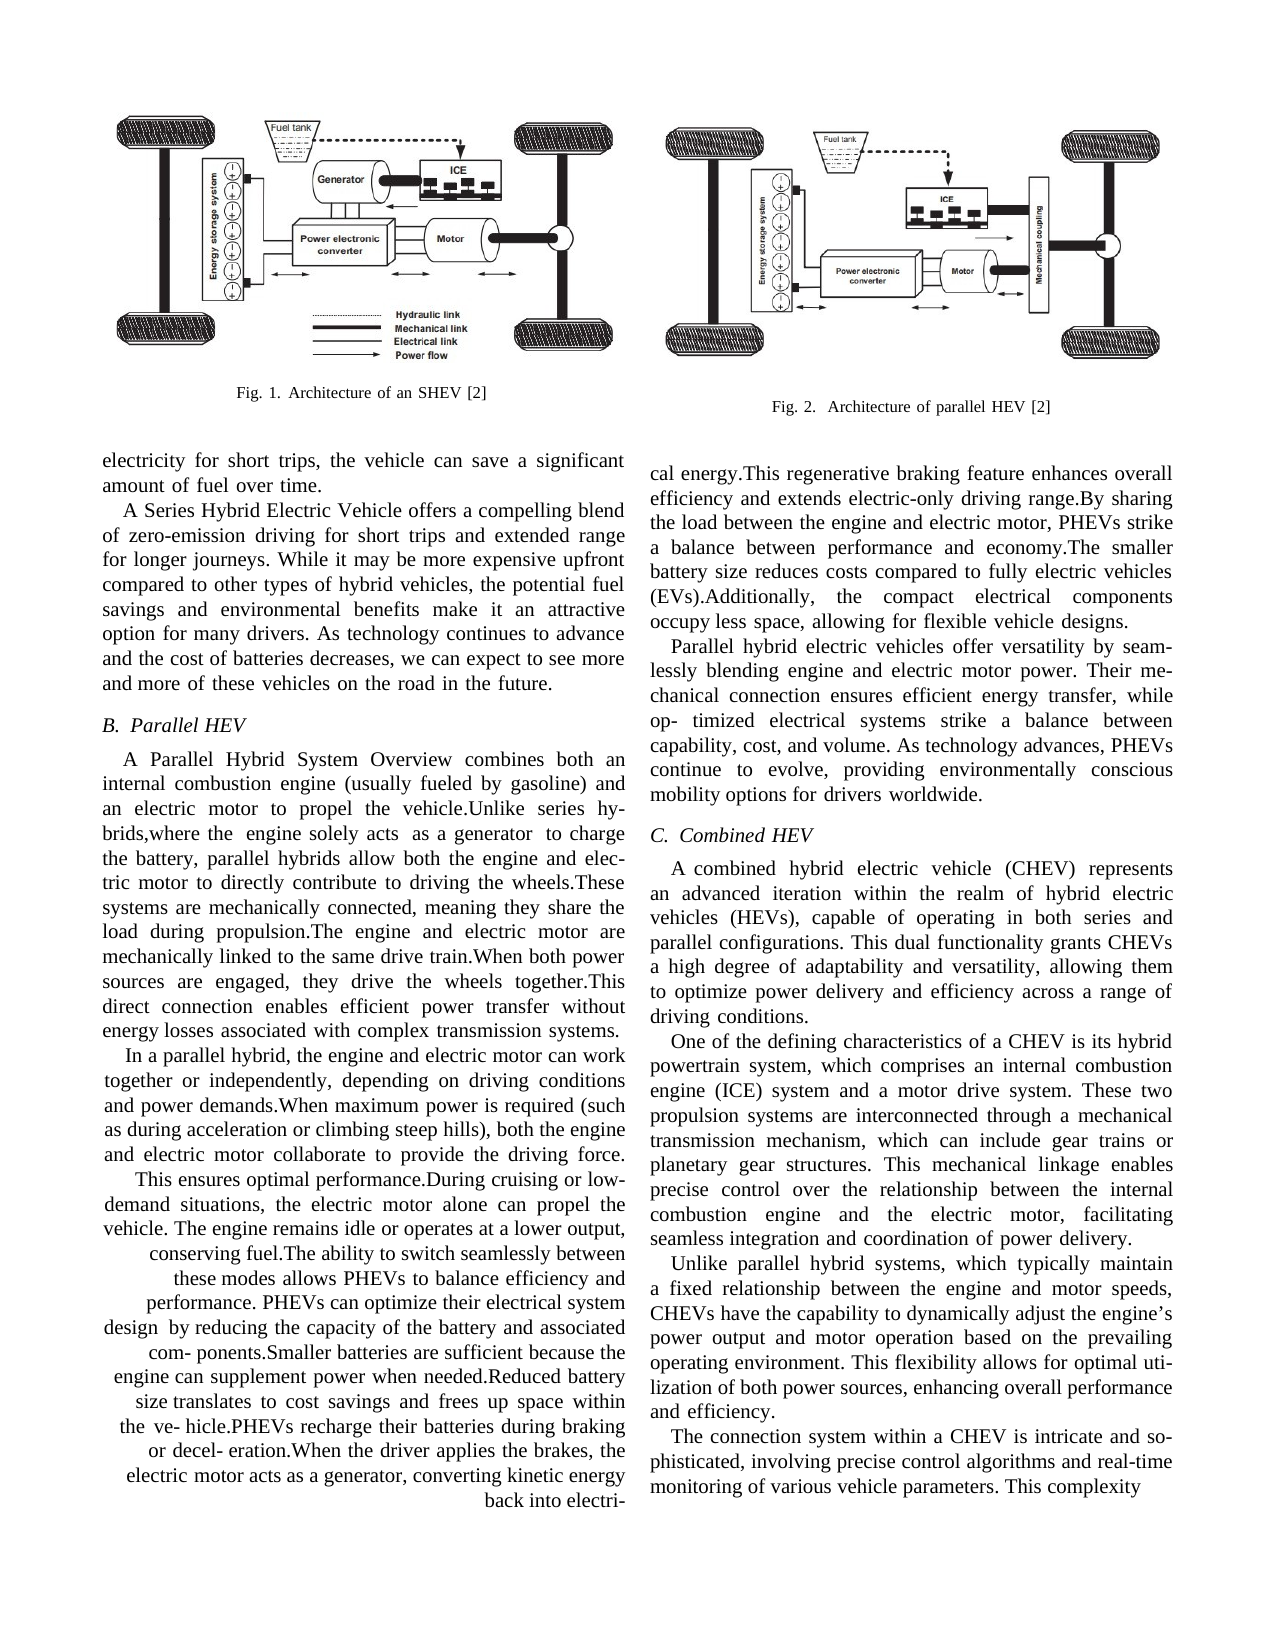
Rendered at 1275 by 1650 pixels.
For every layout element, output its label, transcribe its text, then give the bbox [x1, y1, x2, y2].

text In a parallel hybrid, the engine and electric motor can work together or independently, depending on driving conditions and power demands.When maximum power is required (such as during acceleration or climbing steep hills), both the engine and electric motor collaborate to provide the driving force. This ensures optimal performance.During cruising or low- demand situations, the electric motor alone can propel the vehicle. The engine remains idle or operates at a lower output, conserving fuel.The ability to switch seamlessly between these modes allows PHEVs to balance efficiency and performance. PHEVs can optimize their electrical system design by reducing the capacity of the battery and associated com- ponents.Smaller batteries are sufficient because the engine can supplement power when needed.Reduced battery size translates to cost savings and frees up space within the ve- hicle.PHEVs recharge their batteries during braking or decel- eration.When the driver applies the brakes, the electric motor acts as a generator, converting kinetic energy back into electri- [102, 1043, 625, 1512]
text electricity for short trips, the vehicle can save a significant amount of fuel over time. [102, 448, 625, 497]
text A combined hybrid electric vehicle (CHEV) represents an advanced iteration within the realm of hybrid electric vehicles (HEVs), capable of operating in both series and parallel configurations. This dual functionality grants CHEVs a high degree of adaptability and versatility, allowing them to optimize power delivery and efficiency across a range of driving conditions. [650, 856, 1173, 1028]
text Parallel hybrid electric vehicles offer versatility by seam- lessly blending engine and electric motor power. Their me- chanical connection ensures efficient energy transfer, while op- timized electrical systems strike a balance between capability, cost, and volume. As technology advances, PHEVs continue to evolve, providing environmentally conscious mobility options for drivers worldwide. [650, 634, 1173, 806]
text A Parallel Hybrid System Overview combines both an internal combustion engine (usually fueled by gasoline) and an electric motor to propel the vehicle.Unlike series hy- brids,where the engine solely acts as a generator to charge the battery, parallel hybrids allow both the engine and elec- tric motor to directly contribute to driving the wheels.These systems are mechanically connected, meaning they share the load during propulsion.The engine and electric motor are mechanically linked to the same drive train.When both power sources are engaged, they drive the wheels together.This direct connection enables efficient power transfer without energy losses associated with complex transmission systems. [102, 747, 625, 1042]
text A Series Hybrid Electric Vehicle offers a compelling blend of zero-emission driving for short trips and extended range for longer journeys. While it may be more expensive upfront compared to other types of hybrid vehicles, the potential fuel savings and environmental benefits make it an attractive option for many drivers. As technology continues to advance and the cost of batteries decreases, we can expect to see more and more of these vehicles on the road in the future. [102, 498, 625, 695]
text Unlike parallel hybrid systems, which typically maintain a fixed relationship between the engine and motor speeds, CHEVs have the capability to dynamically adjust the engine’s power output and motor operation based on the prevailing operating environment. This flexibility allows for optimal uti- lization of both power sources, enhancing overall performance and efficiency. [650, 1251, 1173, 1423]
text Fig. 1. Architecture of an SHEV [2] [236, 383, 629, 402]
text The connection system within a CHEV is intricate and so- phisticated, involving precise control algorithms and real-time monitoring of various vehicle parameters. This complexity [650, 1424, 1173, 1498]
text One of the defining characteristics of a CHEV is its hybrid powertrain system, which comprises an internal combustion engine (ICE) system and a motor drive system. These two propulsion systems are interconnected through a mechanical transmission mechanism, which can include gear trains or planetary gear structures. This mechanical linkage enables precise control over the relationship between the internal combustion engine and the electric motor, facilitating seamless integration and coordination of power delivery. [650, 1029, 1173, 1250]
text cal energy.This regenerative braking feature enhances overall efficiency and extends electric-only driving range.By sharing the load between the engine and electric motor, PHEVs strike a balance between performance and economy.The smaller battery size reduces costs compared to fully electric vehicles (EVs).Additionally, the compact electrical components occupy less space, allowing for flexible vehicle designs. [650, 461, 1173, 633]
list Parallel HEV [102, 713, 629, 737]
text Fig. 2. Architecture of parallel HEV [2] [772, 397, 1185, 416]
picture [116, 112, 619, 363]
picture [661, 122, 1160, 363]
list Combined HEV [650, 823, 1185, 847]
